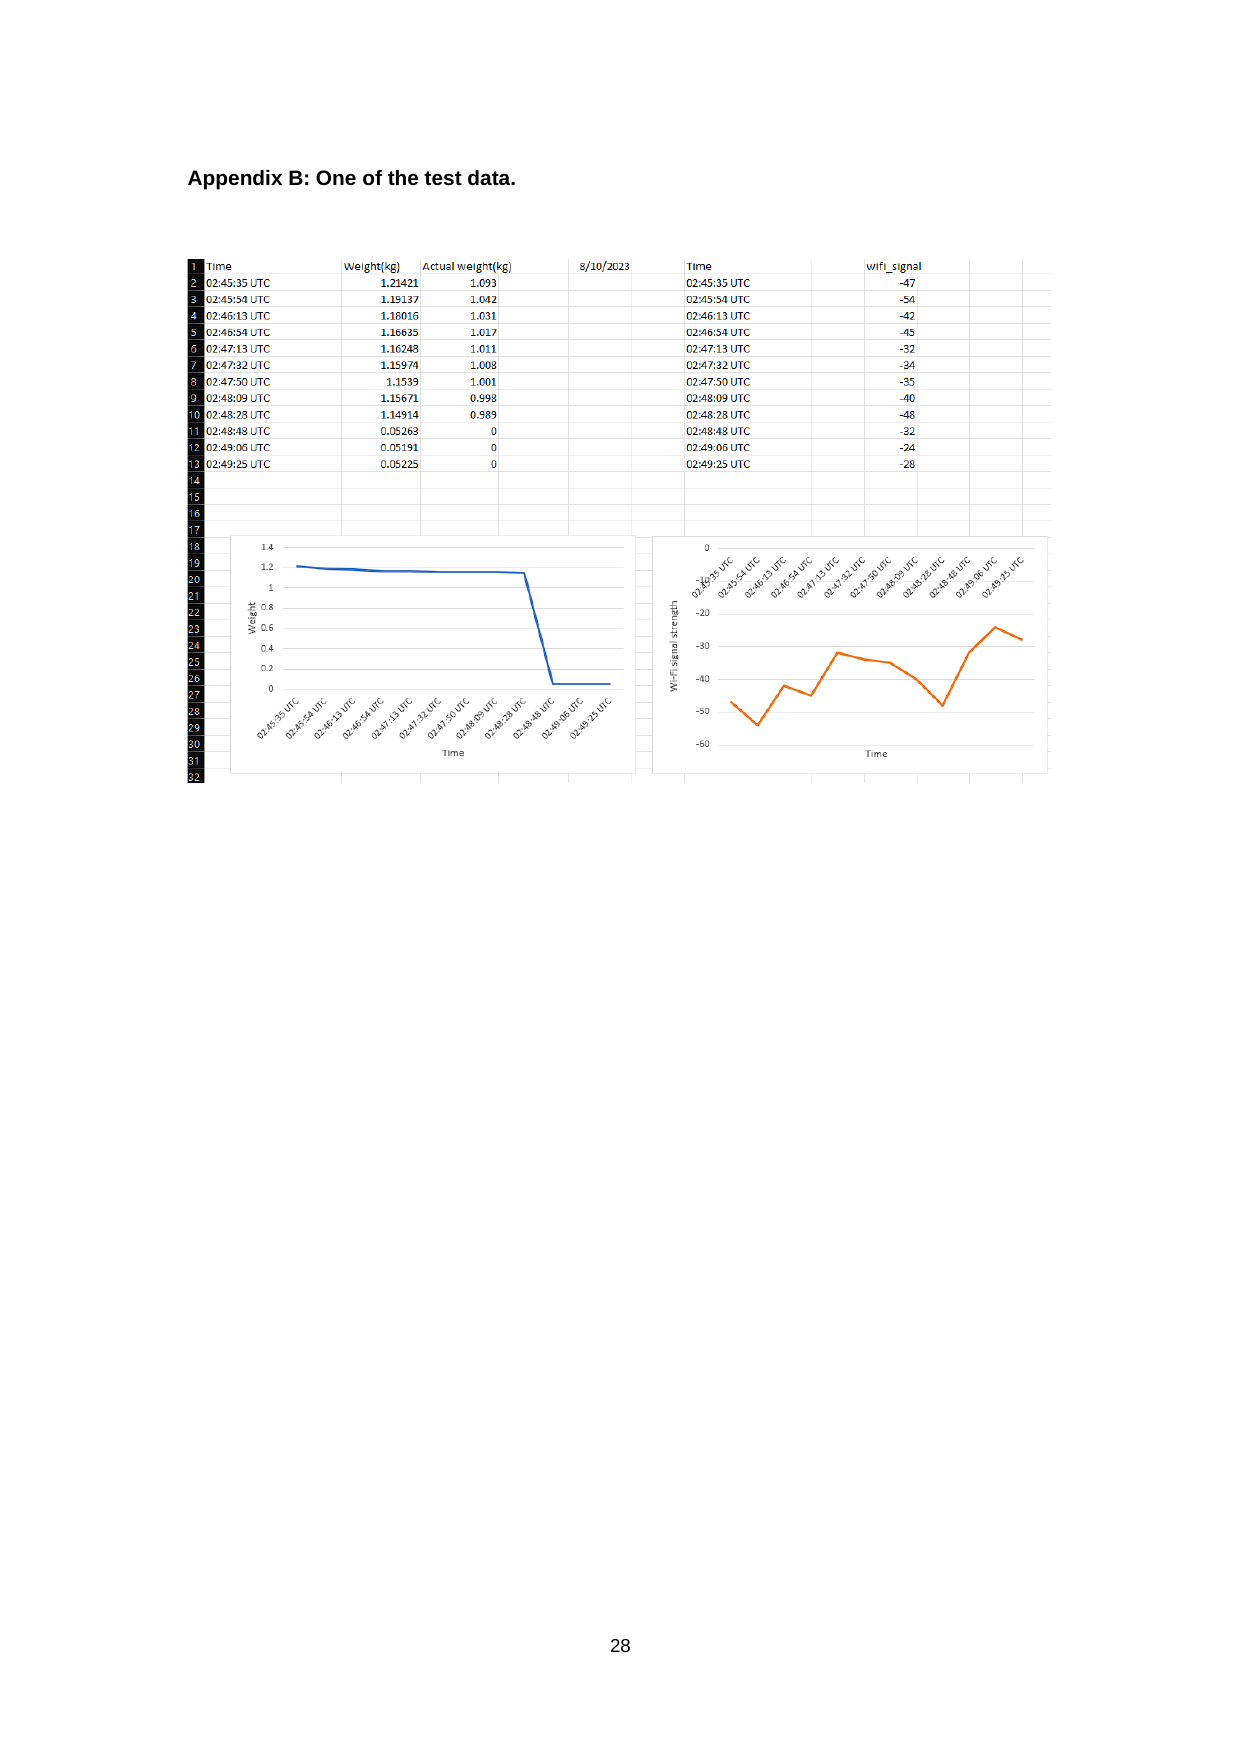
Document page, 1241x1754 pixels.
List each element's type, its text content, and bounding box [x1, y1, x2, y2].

text Appendix B: One of the test data. [187, 162, 1053, 194]
picture [187, 259, 1052, 783]
